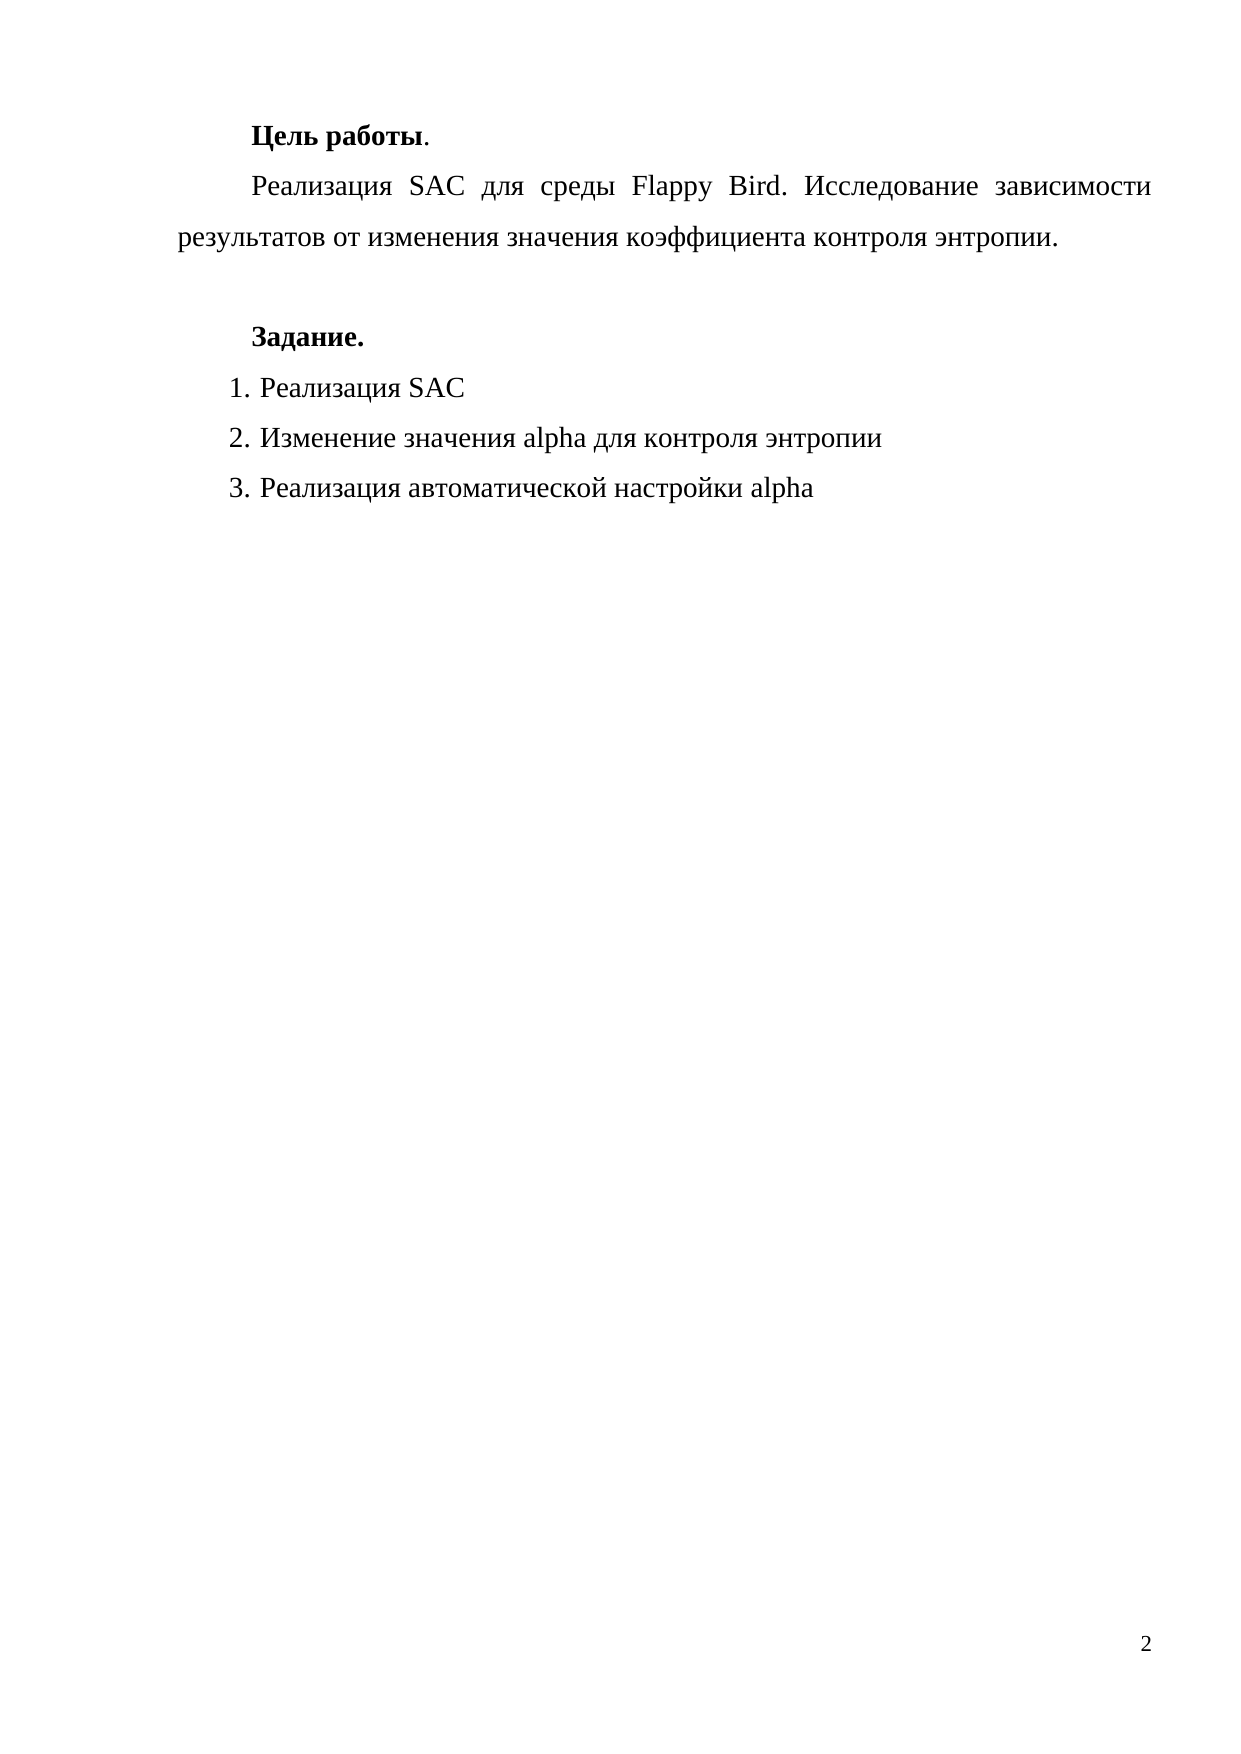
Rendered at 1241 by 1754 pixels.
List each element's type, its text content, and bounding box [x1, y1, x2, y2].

list Изменение значения alpha для контроля энтропии [177, 420, 1152, 453]
list Реализация SAC [177, 370, 1152, 403]
text Задание. [177, 319, 1152, 353]
list Реализация автоматической настройки alpha [177, 470, 1152, 504]
text Цель работы. [177, 118, 1152, 152]
text Реализация SAC для среды Flappy Bird. Исследование зависимости результатов от изменения значения коэффициента контроля энтропии. [177, 168, 1152, 252]
